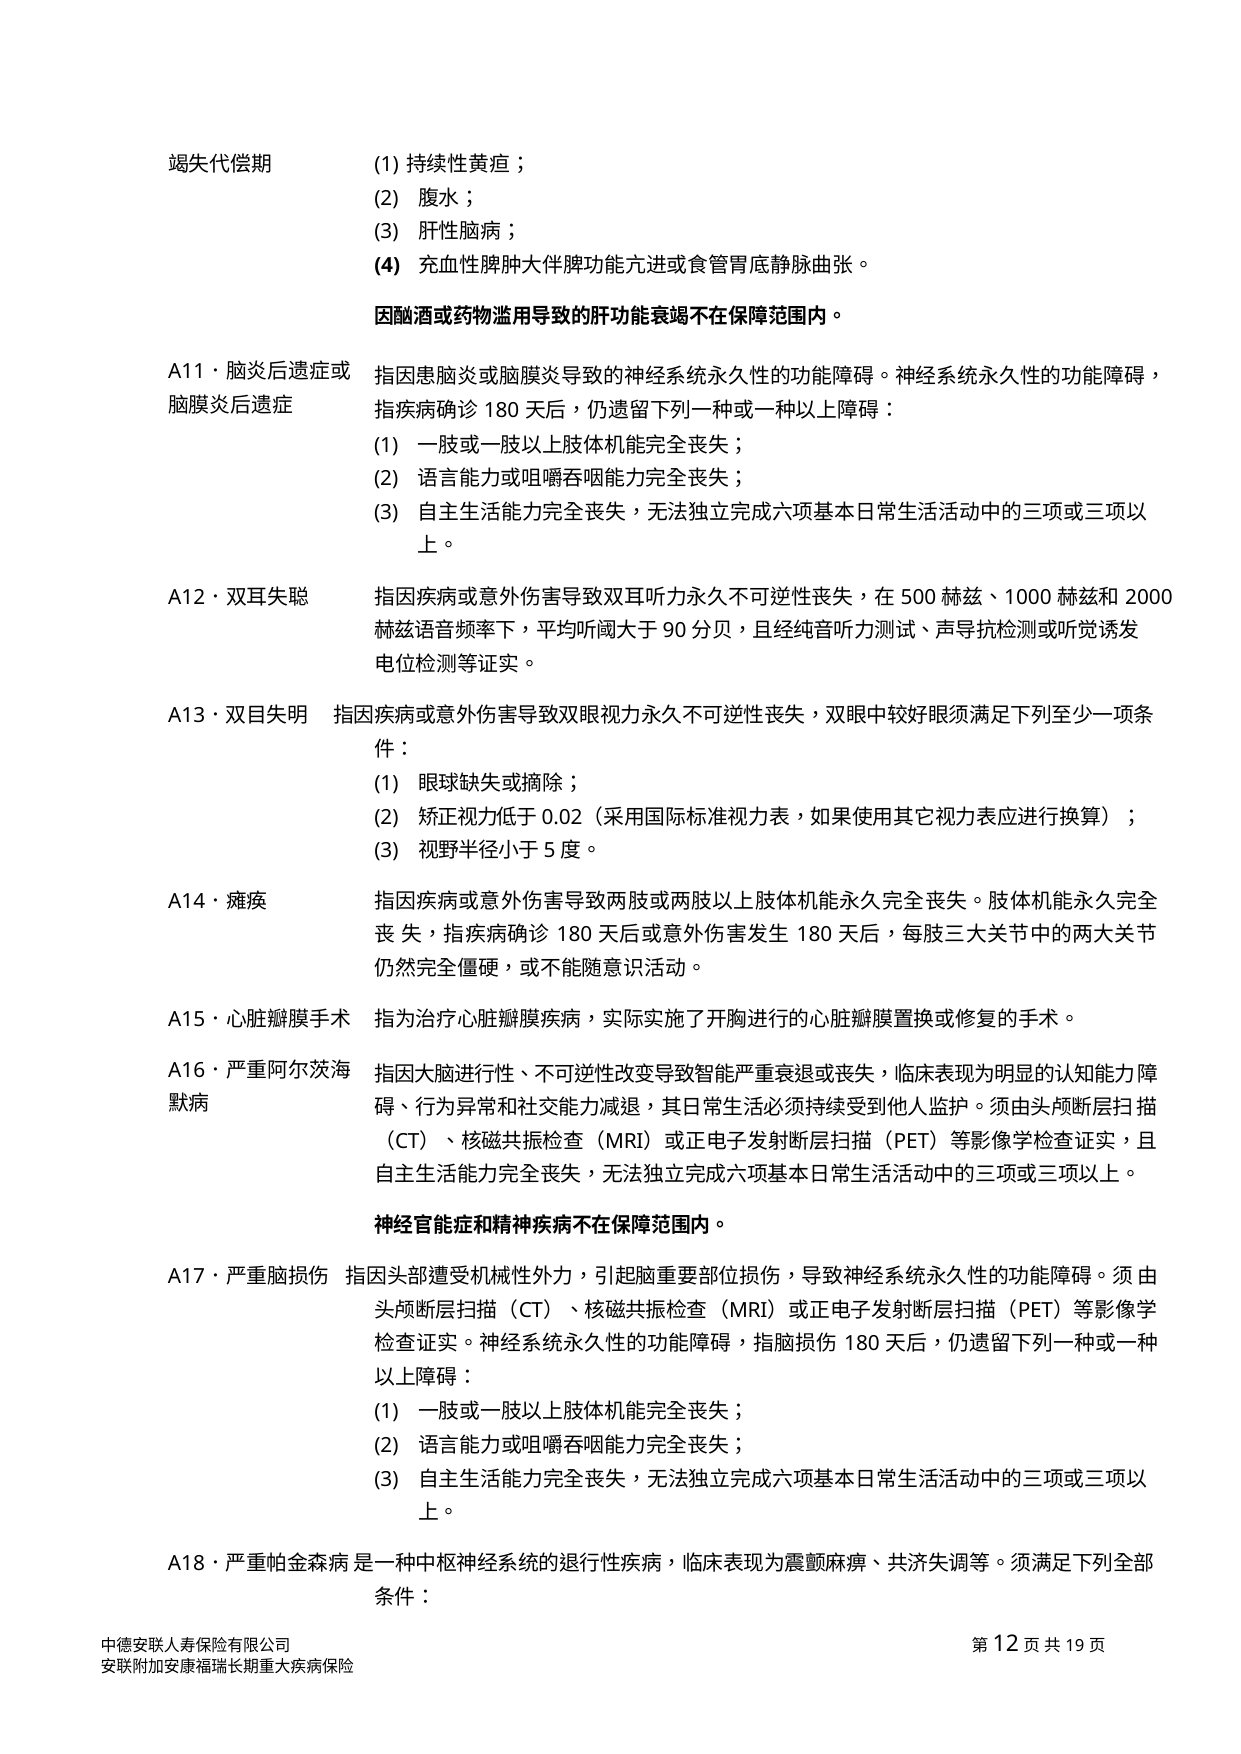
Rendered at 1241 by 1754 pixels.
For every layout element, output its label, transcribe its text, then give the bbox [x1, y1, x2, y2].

subtitle 神经官能症和精神疾病不在保障范围内。 [374, 1211, 1178, 1239]
text A18．严重帕金森病 是一种中枢神经系统的退行性疾病，临床表现为震颤麻痹、共济失调等。须满足下列全部条件： [168, 1548, 1158, 1610]
text A13．双目失明 指因疾病或意外伤害导致双眼视力永久不可逆性丧失，双眼中较好眼须满足下列至少一项条件： [168, 700, 1158, 762]
list 腹水； [374, 183, 1178, 211]
text A11．脑炎后遗症或脑膜炎后遗症 [168, 356, 352, 418]
text A16．严重阿尔茨海默病 [168, 1055, 352, 1117]
text A17．严重脑损伤 指因头部遭受机械性外力，引起脑重要部位损伤，导致神经系统永久性的功能障碍。须由头颅断层扫描（CT）、核磁共振检查（MRI）或正电子发射断层扫描（PET）等影像学检查证实。神经系统永久性的功能障碍，指脑损伤 180 天后，仍遗留下列一种或一种以上障碍： [168, 1261, 1158, 1390]
list 一肢或一肢以上肢体机能完全丧失； [374, 1397, 1178, 1425]
text A14．瘫痪 指因疾病或意外伤害导致两肢或两肢以上肢体机能永久完全丧失。肢体机能永久完全丧 失，指疾病确诊 180 天后或意外伤害发生 180 天后，每肢三大关节中的两大关节仍然完全僵硬，或不能随意识活动。 [168, 886, 1158, 982]
list 自主生活能力完全丧失，无法独立完成六项基本日常生活活动中的三项或三项以上。 [374, 497, 1156, 559]
text A15．心脏瓣膜手术 指为治疗心脏瓣膜疾病，实际实施了开胸进行的心脏瓣膜置换或修复的手术。 [168, 1004, 1178, 1033]
text 指因患脑炎或脑膜炎导致的神经系统永久性的功能障碍。神经系统永久性的功能障碍， 指疾病确诊 180 天后，仍遗留下列一种或一种以上障碍： [374, 361, 1166, 423]
list 充血性脾肿大伴脾功能亢进或食管胃底静脉曲张。因酗酒或药物滥用导致的肝功能衰竭不在保障范围内。 [374, 250, 877, 329]
text 指因大脑进行性、不可逆性改变导致智能严重衰退或丧失，临床表现为明显的认知能力障碍、行为异常和社交能力减退，其日常生活必须持续受到他人监护。须由头颅断层扫描（CT）、核磁共振检查（MRI）或正电子发射断层扫描（PET）等影像学检查证实，且自主生活能力完全丧失，无法独立完成六项基本日常生活活动中的三项或三项以上。 [374, 1059, 1158, 1188]
list 视野半径小于 5 度。 [374, 835, 1178, 864]
text 赫兹语音频率下，平均听阈大于 90 分贝，且经纯音听力测试、声导抗检测或听觉诱发电位检测等证实。 [374, 616, 1158, 678]
list 一肢或一肢以上肢体机能完全丧失； [374, 430, 1178, 458]
text A12．双耳失聪 指因疾病或意外伤害导致双耳听力永久不可逆性丧失，在 500 赫兹、1000 赫兹和 2000 [168, 582, 1178, 611]
list 语言能力或咀嚼吞咽能力完全丧失； [374, 1430, 1178, 1459]
list 自主生活能力完全丧失，无法独立完成六项基本日常生活活动中的三项或三项以上。 [374, 1464, 1156, 1526]
list 眼球缺失或摘除； [374, 768, 1178, 797]
list 肝性脑病； [374, 217, 1178, 245]
text 竭失代偿期 (1) 持续性黄疸； [168, 149, 1178, 178]
list 语言能力或咀嚼吞咽能力完全丧失； [374, 463, 1178, 492]
list 矫正视力低于 0.02（采用国际标准视力表，如果使用其它视力表应进行换算）； [374, 802, 1178, 830]
